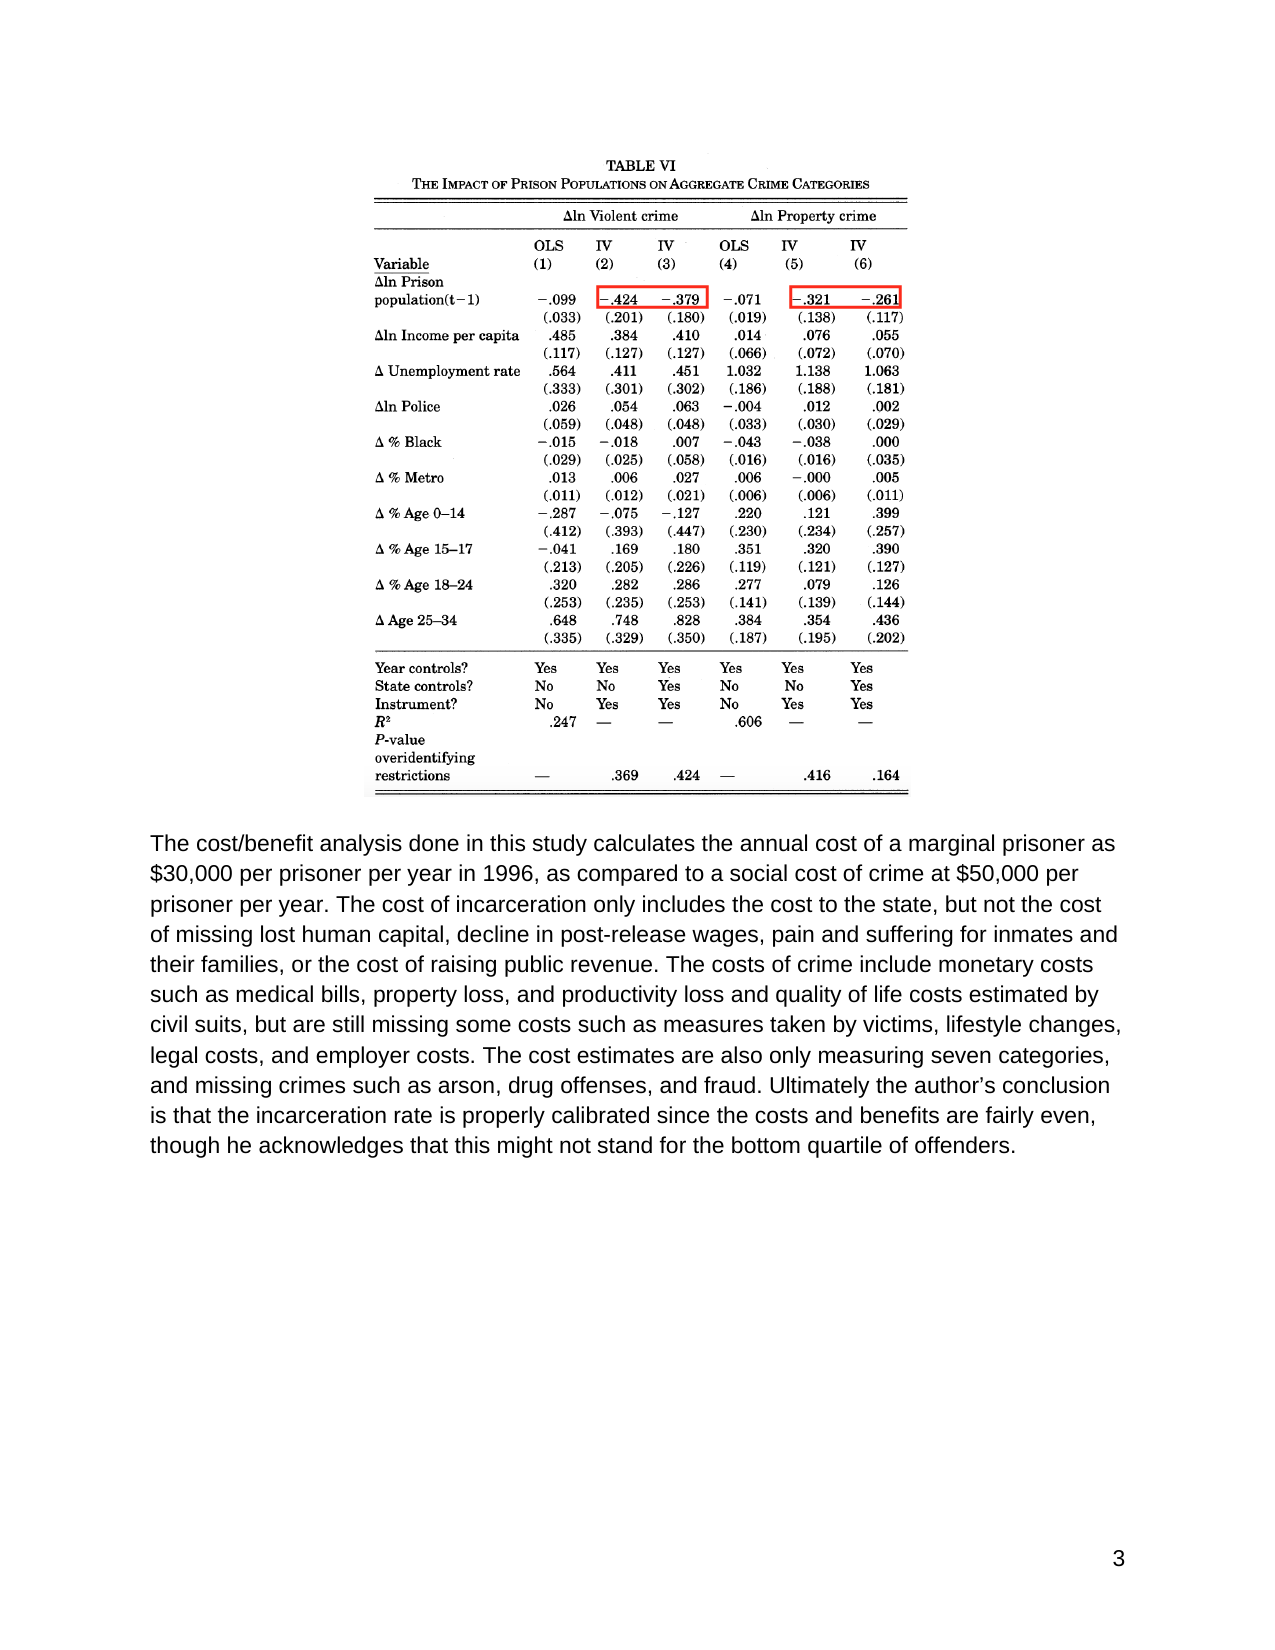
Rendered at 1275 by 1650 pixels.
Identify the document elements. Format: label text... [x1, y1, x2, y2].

picture [364, 150, 911, 797]
text The cost/benefit analysis done in this study calculates the annual cost of a marginal prisoner as $30,000 per prisoner per year in 1996, as compared to a social cost of crime at $50,000 per prisoner per year. The cost of incarceration only includes the cost to the state, but not the cost of missing lost human capital, decline in post-release wages, pain and suffering for inmates and their families, or the cost of raising public revenue. The costs of crime include monetary costs such as medical bills, property loss, and productivity loss and quality of life costs estimated by civil suits, but are still missing some costs such as measures taken by victims, lifestyle changes, legal costs, and employer costs. The cost estimates are also only measuring seven categories, and missing crimes such as arson, drug offenses, and fraud. Ultimately the author’s conclusion is that the incarceration rate is properly calibrated since the costs and benefits are fairly even, though he acknowledges that this might not stand for the bottom quartile of offenders. [150, 830, 1125, 1159]
